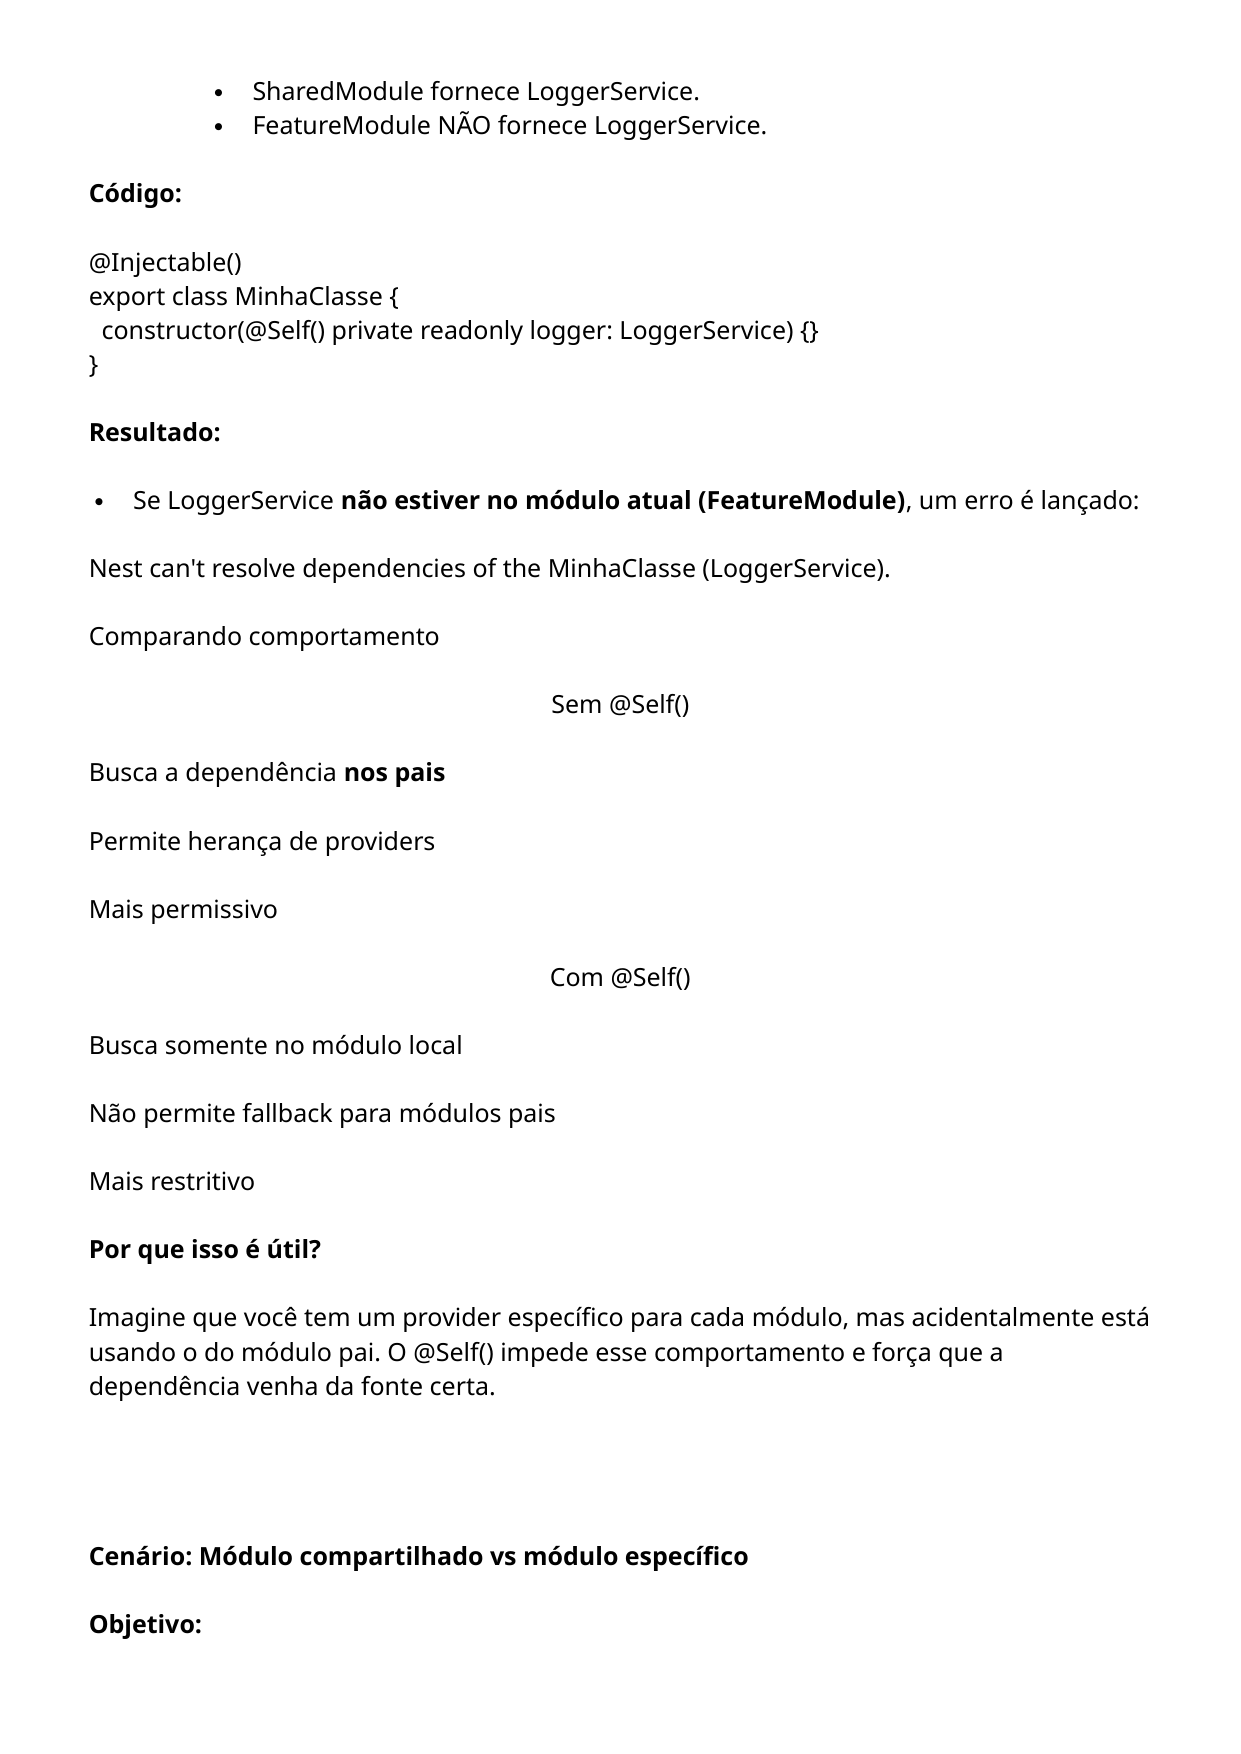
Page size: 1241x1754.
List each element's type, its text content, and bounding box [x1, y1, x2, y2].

text Busca a dependência nos pais [88, 755, 1152, 789]
text Objetivo: [88, 1607, 1152, 1641]
text Código: [88, 176, 1152, 210]
text Comparando comportamento [88, 619, 1152, 653]
list SharedModule fornece LoggerService. [215, 74, 1152, 108]
text export class MinhaClasse { [88, 278, 1152, 312]
text Cenário: Módulo compartilhado vs módulo específico [88, 1538, 1152, 1573]
text Permite herança de providers [88, 823, 1152, 857]
text Mais permissivo [88, 891, 1152, 925]
text Não permite fallback para módulos pais [88, 1096, 1152, 1130]
text Busca somente no módulo local [88, 1028, 1152, 1062]
text @Injectable() [88, 244, 1152, 278]
list FeatureModule NÃO fornece LoggerService. [215, 108, 1152, 142]
text Sem @Self() [88, 687, 1152, 721]
text Resultado: [88, 414, 1152, 448]
text } [88, 346, 1152, 380]
text constructor(@Self() private readonly logger: LoggerService) {} [88, 312, 1152, 346]
text Nest can't resolve dependencies of the MinhaClasse (LoggerService). [88, 551, 1152, 585]
text Com @Self() [88, 959, 1152, 993]
text Imagine que você tem um provider específico para cada módulo, mas acidentalmente está usando o do módulo pai. O @Self() impede esse comportamento e força que a dependência venha da fonte certa. [88, 1300, 1152, 1402]
text Por que isso é útil? [88, 1232, 1152, 1266]
text Mais restritivo [88, 1164, 1152, 1198]
list Se LoggerService não estiver no módulo atual (FeatureModule), um erro é lançado: [95, 483, 1152, 517]
